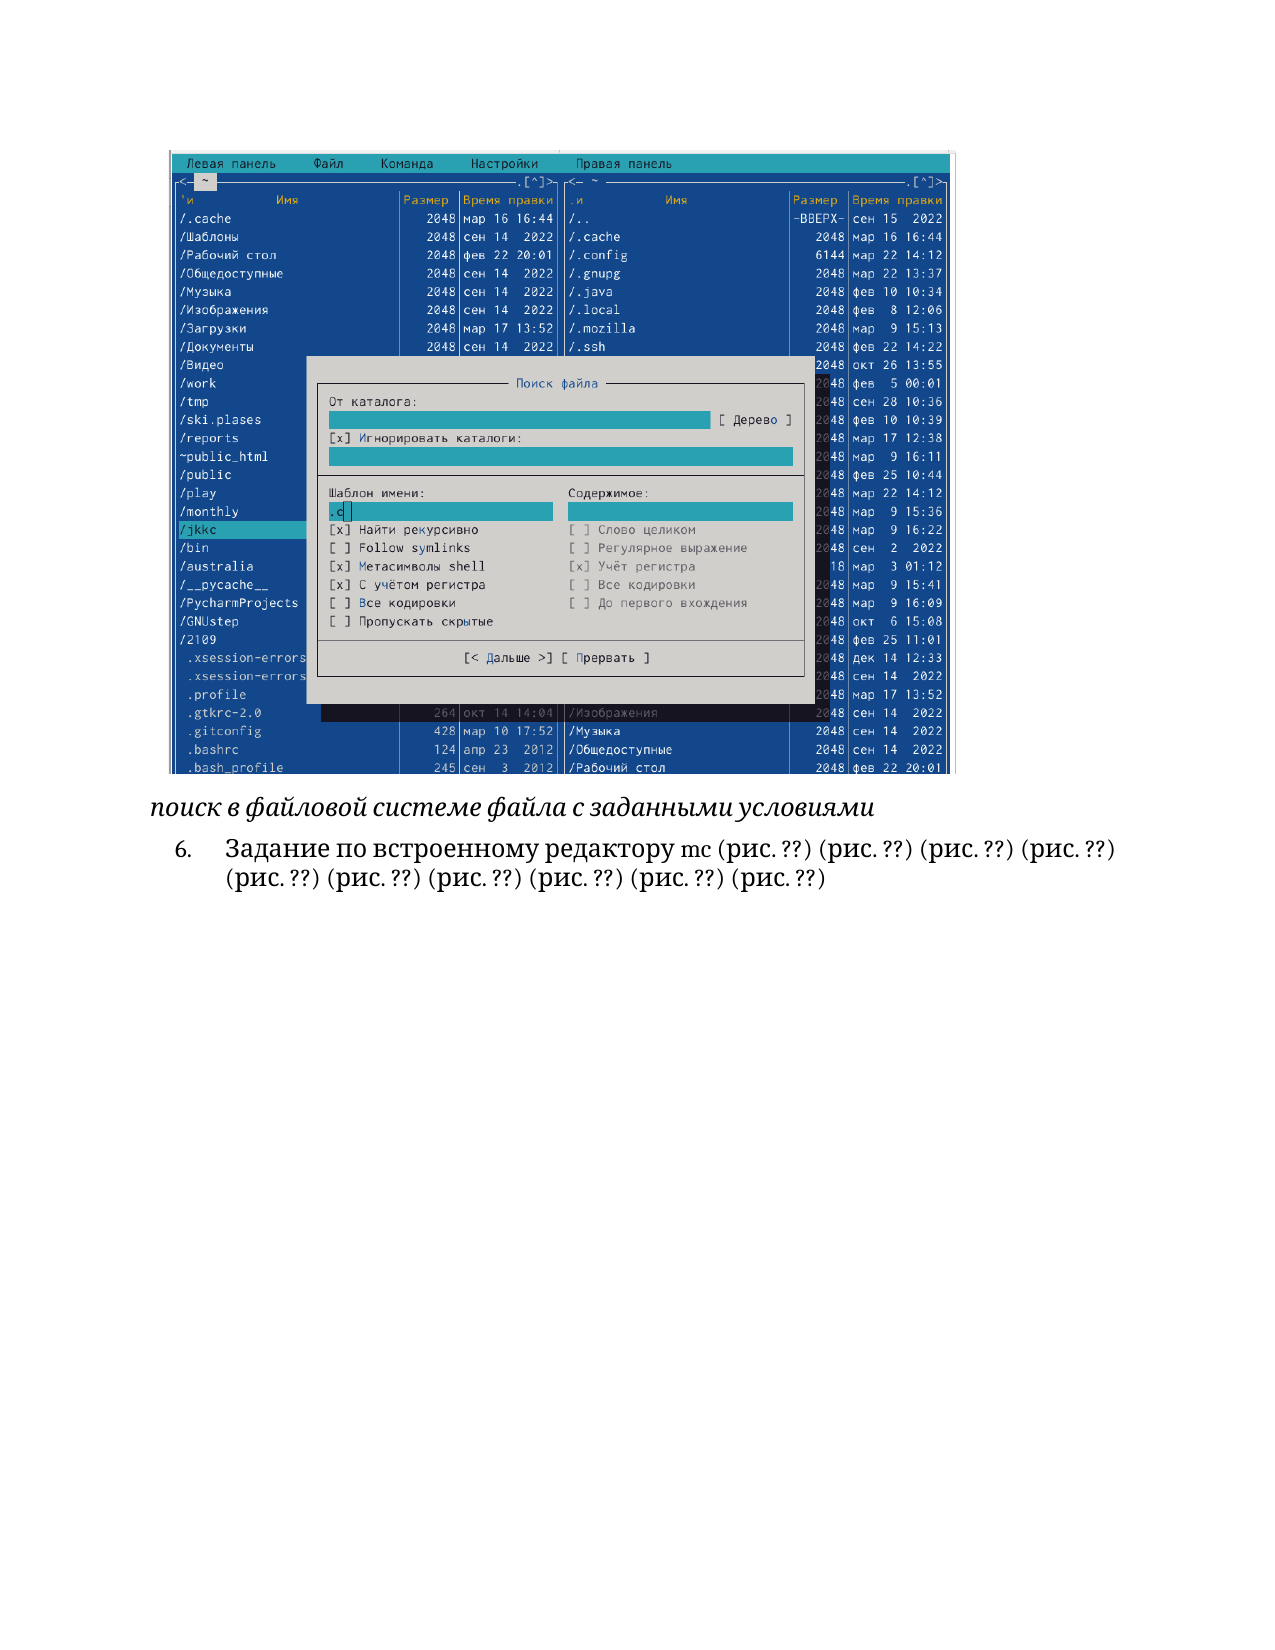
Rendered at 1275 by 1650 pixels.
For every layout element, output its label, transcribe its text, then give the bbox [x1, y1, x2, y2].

text поиск в файловой системе файла с заданными условиями [150, 794, 1125, 823]
picture [168, 150, 957, 774]
list Задание по встроенному редактору mc (рис. ??) (рис. ??) (рис. ??) (рис. ??) (рис. ??) (рис. ??) (рис. ??) (рис. ??) (рис. ??) (рис. ??) [175, 835, 1125, 893]
